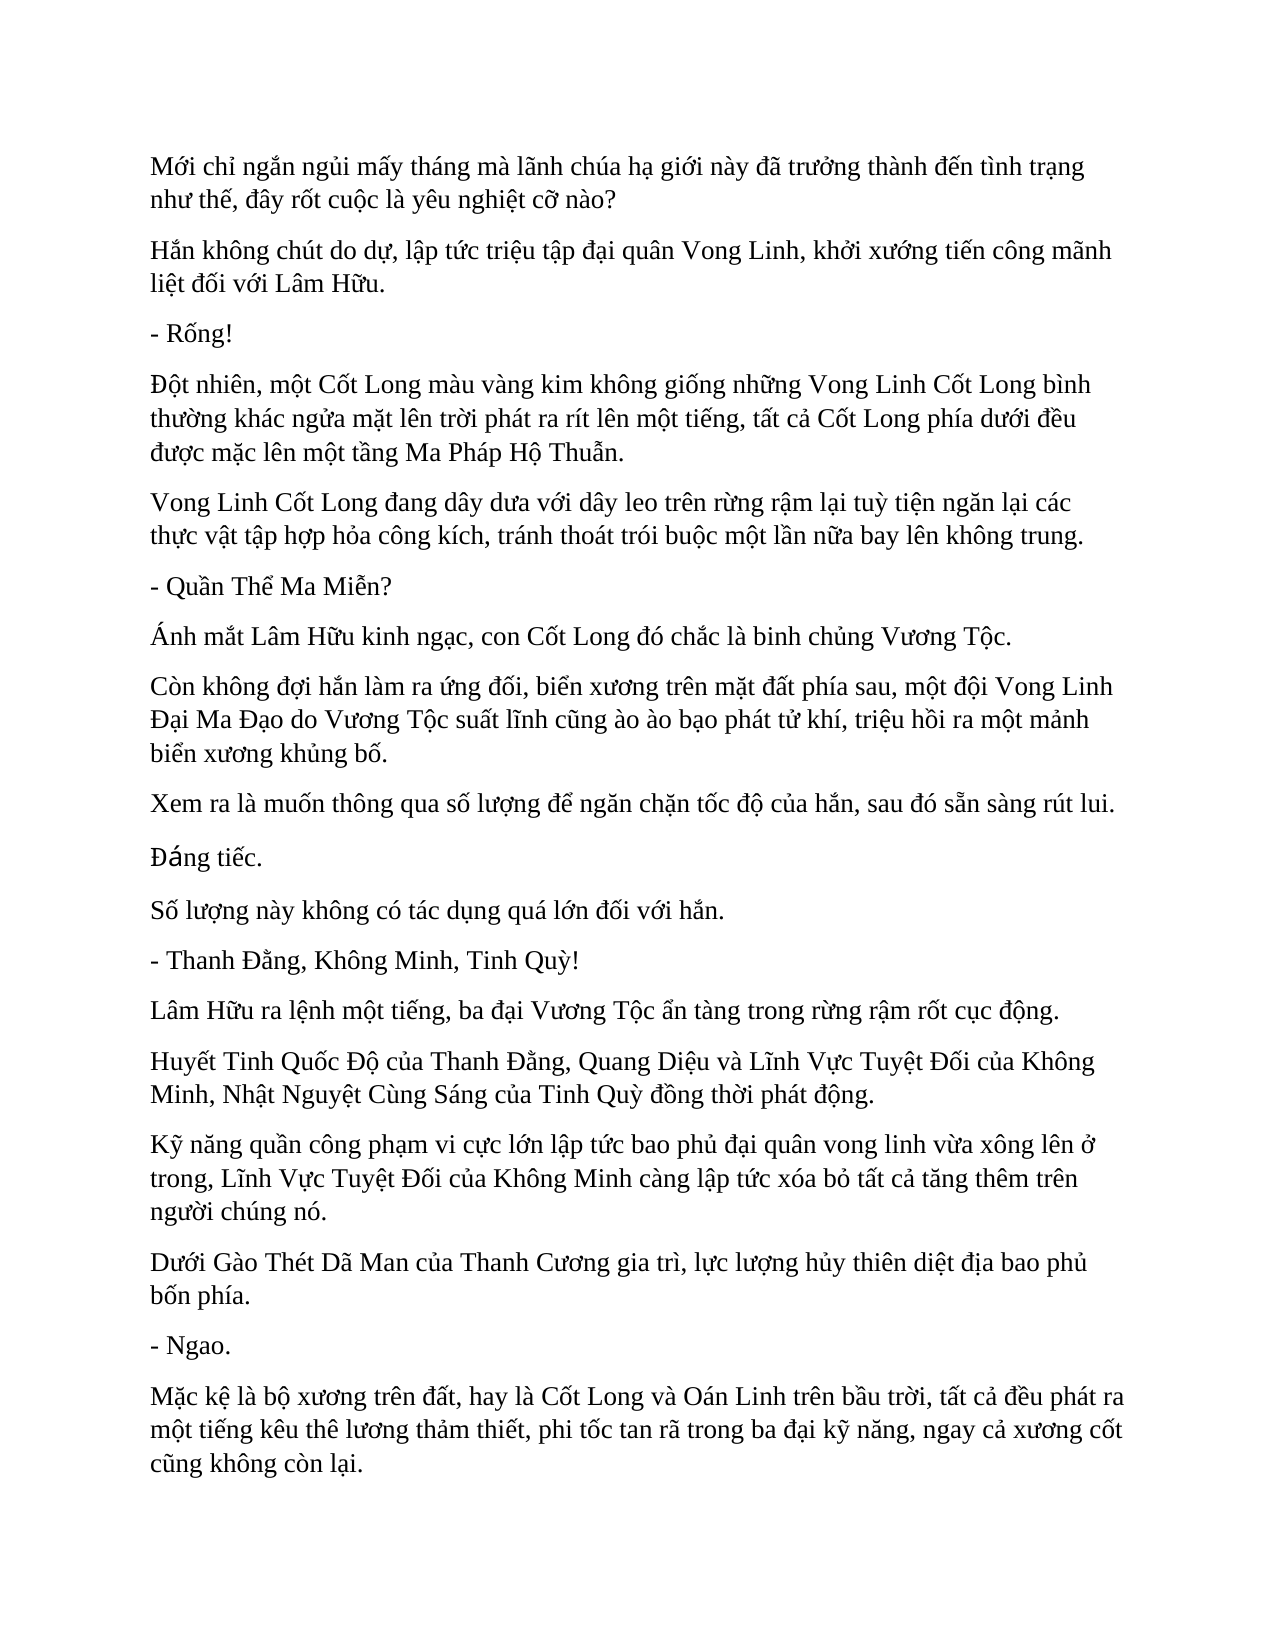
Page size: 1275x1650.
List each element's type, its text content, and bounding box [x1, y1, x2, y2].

text Dưới Gào Thét Dã Man của Thanh Cương gia trì, lực lượng hủy thiên diệt địa bao phủ bốn phía. [150, 1246, 1125, 1310]
text Đáng tiếc. [150, 838, 1125, 874]
text Mới chỉ ngắn ngủi mấy tháng mà lãnh chúa hạ giới này đã trưởng thành đến tình trạng như thế, đây rốt cuộc là yêu nghiệt cỡ nào? [150, 150, 1125, 215]
text Huyết Tinh Quốc Độ của Thanh Đằng, Quang Diệu và Lĩnh Vực Tuyệt Đối của Không Minh, Nhật Nguyệt Cùng Sáng của Tinh Quỳ đồng thời phát động. [150, 1045, 1125, 1109]
text - Rống! [150, 317, 1125, 349]
text Còn không đợi hắn làm ra ứng đối, biển xương trên mặt đất phía sau, một đội Vong Linh Đại Ma Đạo do Vương Tộc suất lĩnh cũng ào ào bạo phát tử khí, triệu hồi ra một mảnh biển xương khủng bố. [150, 670, 1125, 768]
text Xem ra là muốn thông qua số lượng để ngăn chặn tốc độ của hắn, sau đó sẵn sàng rút lui. [150, 787, 1125, 818]
text Hắn không chút do dự, lập tức triệu tập đại quân Vong Linh, khởi xướng tiến công mãnh liệt đối với Lâm Hữu. [150, 234, 1125, 298]
text Vong Linh Cốt Long đang dây dưa với dây leo trên rừng rậm lại tuỳ tiện ngăn lại các thực vật tập hợp hỏa công kích, tránh thoát trói buộc một lần nữa bay lên không trung. [150, 486, 1125, 551]
text Số lượng này không có tác dụng quá lớn đối với hắn. [150, 894, 1125, 925]
text - Thanh Đằng, Không Minh, Tinh Quỳ! [150, 944, 1125, 975]
text Mặc kệ là bộ xương trên đất, hay là Cốt Long và Oán Linh trên bầu trời, tất cả đều phát ra một tiếng kêu thê lương thảm thiết, phi tốc tan rã trong ba đại kỹ năng, ngay cả xương cốt cũng không còn lại. [150, 1380, 1125, 1478]
text - Quần Thể Ma Miễn? [150, 570, 1125, 601]
text - Ngao. [150, 1329, 1125, 1361]
text Kỹ năng quần công phạm vi cực lớn lập tức bao phủ đại quân vong linh vừa xông lên ở trong, Lĩnh Vực Tuyệt Đối của Không Minh càng lập tức xóa bỏ tất cả tăng thêm trên người chúng nó. [150, 1128, 1125, 1227]
text Đột nhiên, một Cốt Long màu vàng kim không giống những Vong Linh Cốt Long bình thường khác ngửa mặt lên trời phát ra rít lên một tiếng, tất cả Cốt Long phía dưới đều được mặc lên một tầng Ma Pháp Hộ Thuẫn. [150, 368, 1125, 467]
text Lâm Hữu ra lệnh một tiếng, ba đại Vương Tộc ẩn tàng trong rừng rậm rốt cục động. [150, 994, 1125, 1026]
text Ánh mắt Lâm Hữu kinh ngạc, con Cốt Long đó chắc là binh chủng Vương Tộc. [150, 620, 1125, 651]
